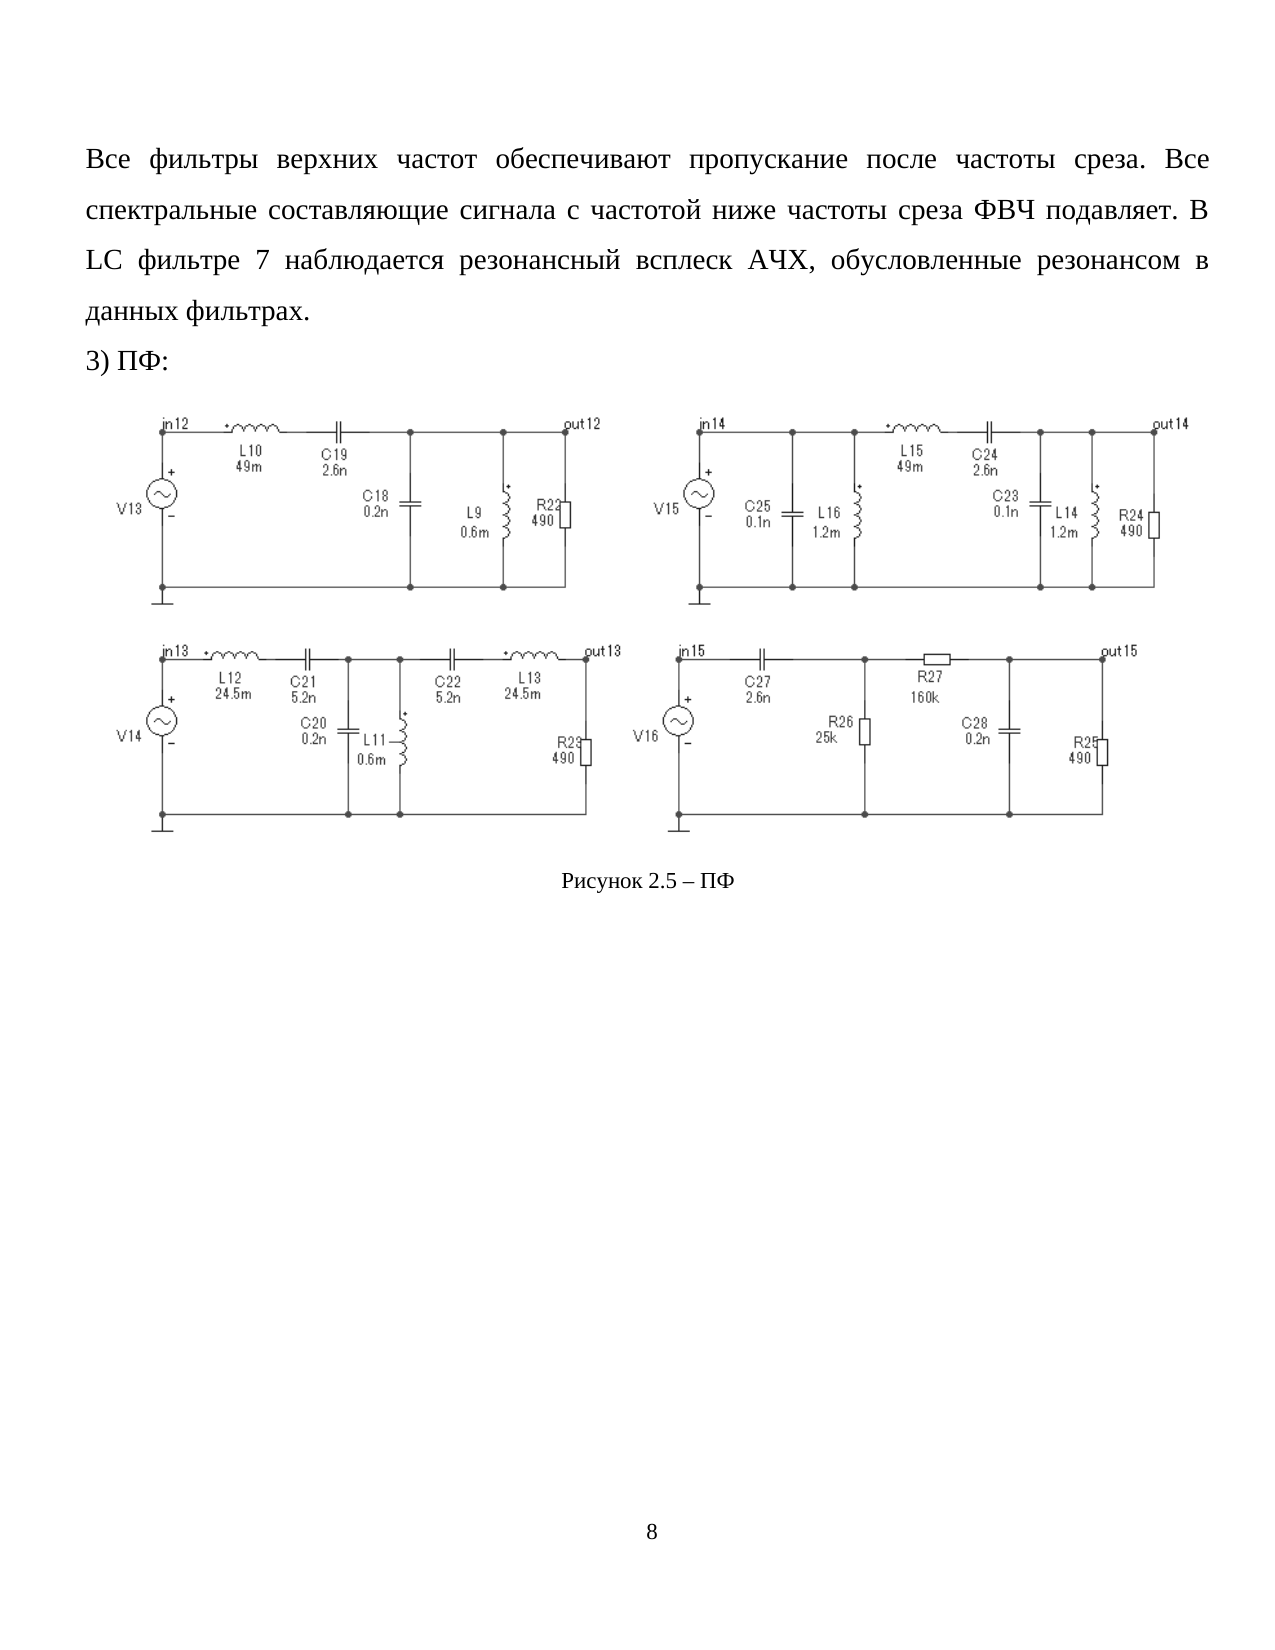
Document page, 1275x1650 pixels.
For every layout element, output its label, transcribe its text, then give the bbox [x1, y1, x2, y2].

text Рисунок 2.5 – ПФ [85, 867, 1210, 893]
text Все фильтры верхних частот обеспечивают пропускание после частоты среза. Все спектральные составляющие сигнала с частотой ниже частоты среза ФВЧ подавляет. В LC фильтре 7 наблюдается резонансный всплеск АЧХ, обусловленные резонансом в данных фильтрах. [85, 142, 1210, 326]
text 3) ПФ: [85, 343, 1210, 376]
